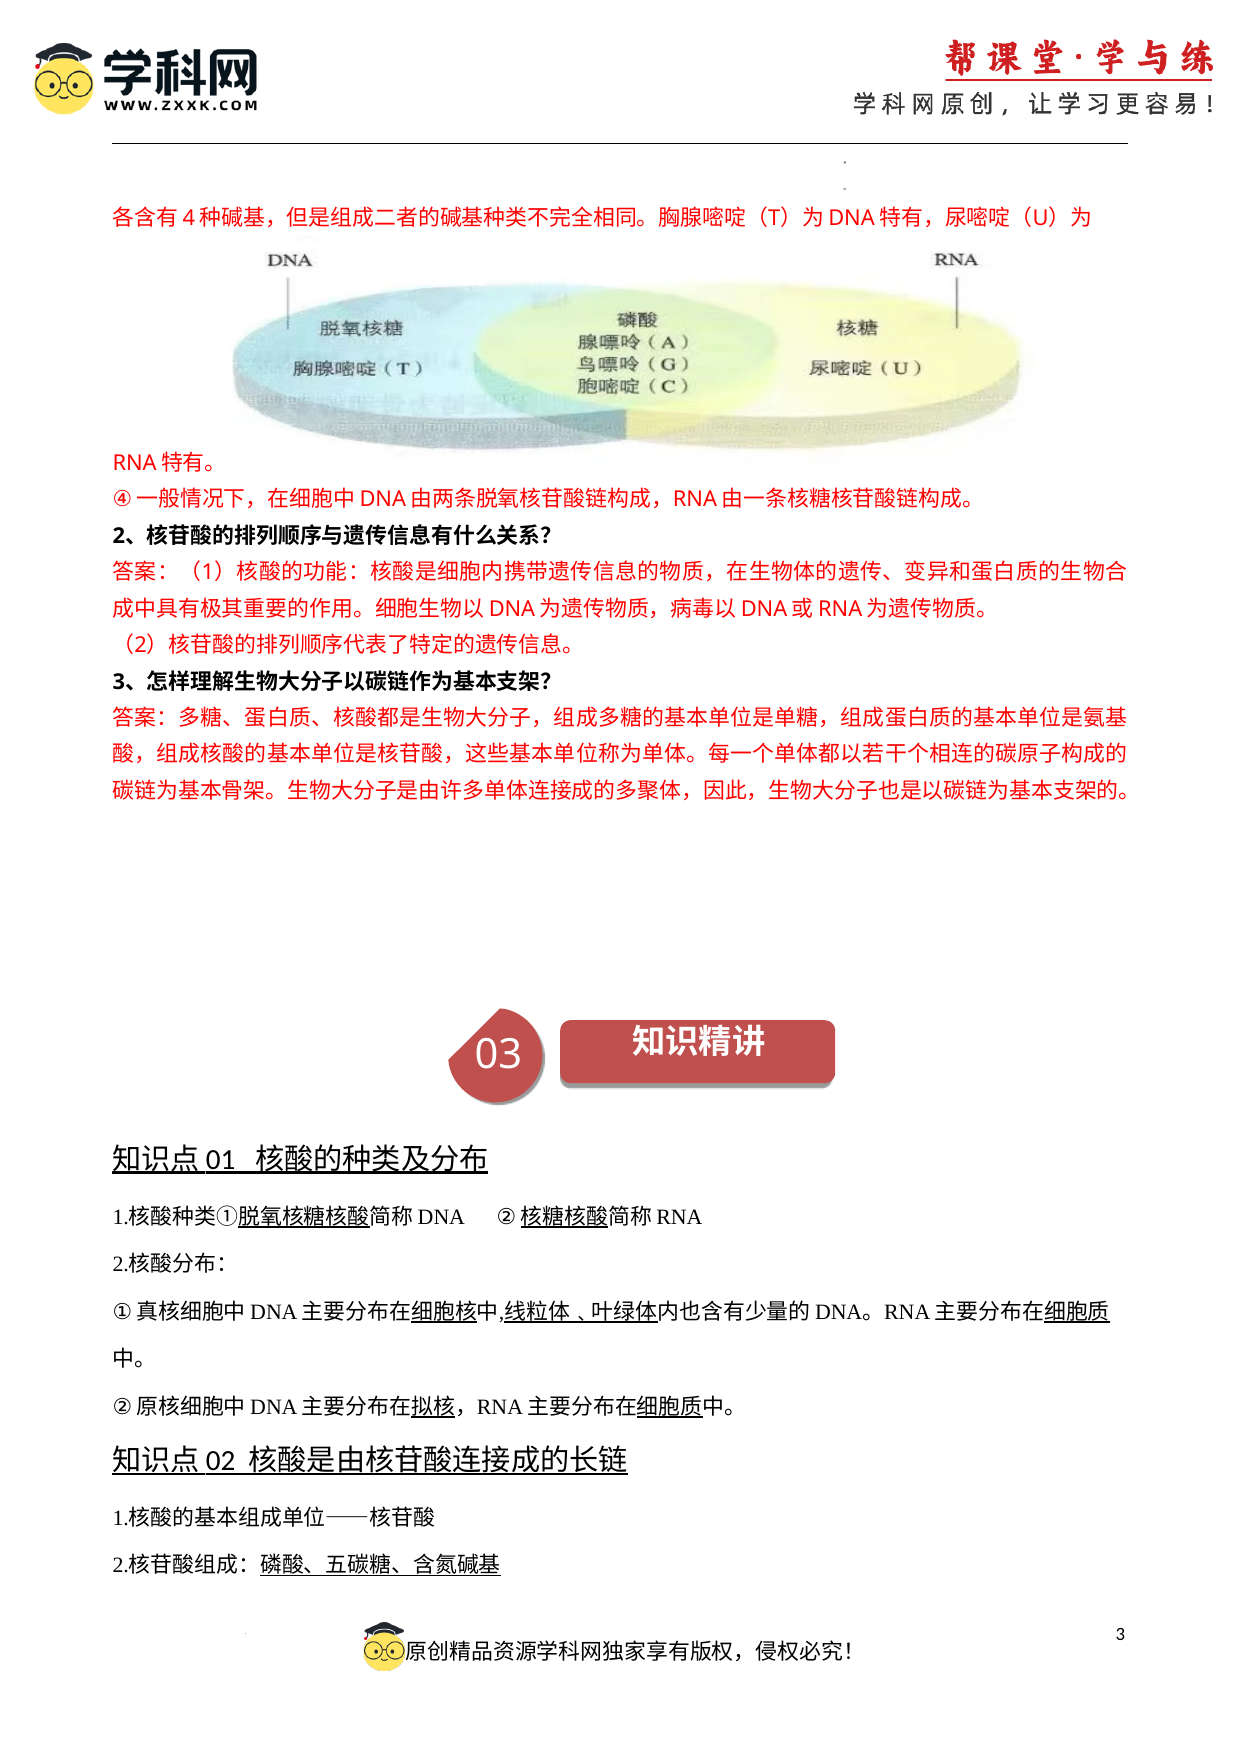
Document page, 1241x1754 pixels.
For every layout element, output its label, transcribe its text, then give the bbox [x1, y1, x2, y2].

text ②原核细胞中DNA主要分布在拟核，RNA主要分布在细胞质中。 [112, 1389, 1128, 1421]
text 答案：多糖、蛋白质、核酸都是生物大分子，组成多糖的基本单位是单糖，组成蛋白质的基本单位是氨基酸，组成核酸的基本单位是核苷酸，这些基本单位称为单体。每一个单体都以若干个相连的碳原子构成的碳链为基本骨架。生物大分子是由许多单体连接成的多聚体，因此，生物大分子也是以碳链为基本支架的。 [112, 700, 1128, 804]
picture [0, 0, 1241, 155]
text 1.核酸的基本组成单位——核苷酸 [112, 1500, 1128, 1532]
text ①真核细胞中DNA主要分布在细胞核中,线粒体﹑叶绿体内也含有少量的DNA。RNA主要分布在细胞质中。 [112, 1294, 1128, 1373]
text 知识点02 核酸是由核苷酸连接成的长链 [112, 1437, 1128, 1479]
text 答案：（1）核酸的功能：核酸是细胞内携带遗传信息的物质，在生物体的遗传、变异和蛋白质的生物合成中具有极其重要的作用。细胞生物以DNA为遗传物质，病毒以DNA或RNA为遗传物质。 [112, 554, 1128, 622]
text ④一般情况下，在细胞中DNA由两条脱氧核苷酸链构成，RNA由一条核糖核苷酸链构成。 [112, 481, 1128, 513]
text 2.核苷酸组成：磷酸、五碳糖、含氮碱基 [112, 1547, 1128, 1579]
text 3、怎样理解生物大分子以碳链作为基本支架？ [112, 664, 1128, 695]
picture [363, 1622, 406, 1671]
text 2.核酸分布： [112, 1246, 1128, 1278]
text 2、核苷酸的排列顺序与遗传信息有什么关系？ [112, 518, 1128, 549]
text 知识点01 核酸的种类及分布 [112, 1135, 1128, 1178]
text （2）核苷酸的排列顺序代表了特定的遗传信息。 [112, 627, 1128, 659]
text 1.核酸种类①脱氧核糖核酸简称DNA ②核糖核酸简称RNA [112, 1199, 1128, 1231]
picture [226, 236, 1061, 471]
